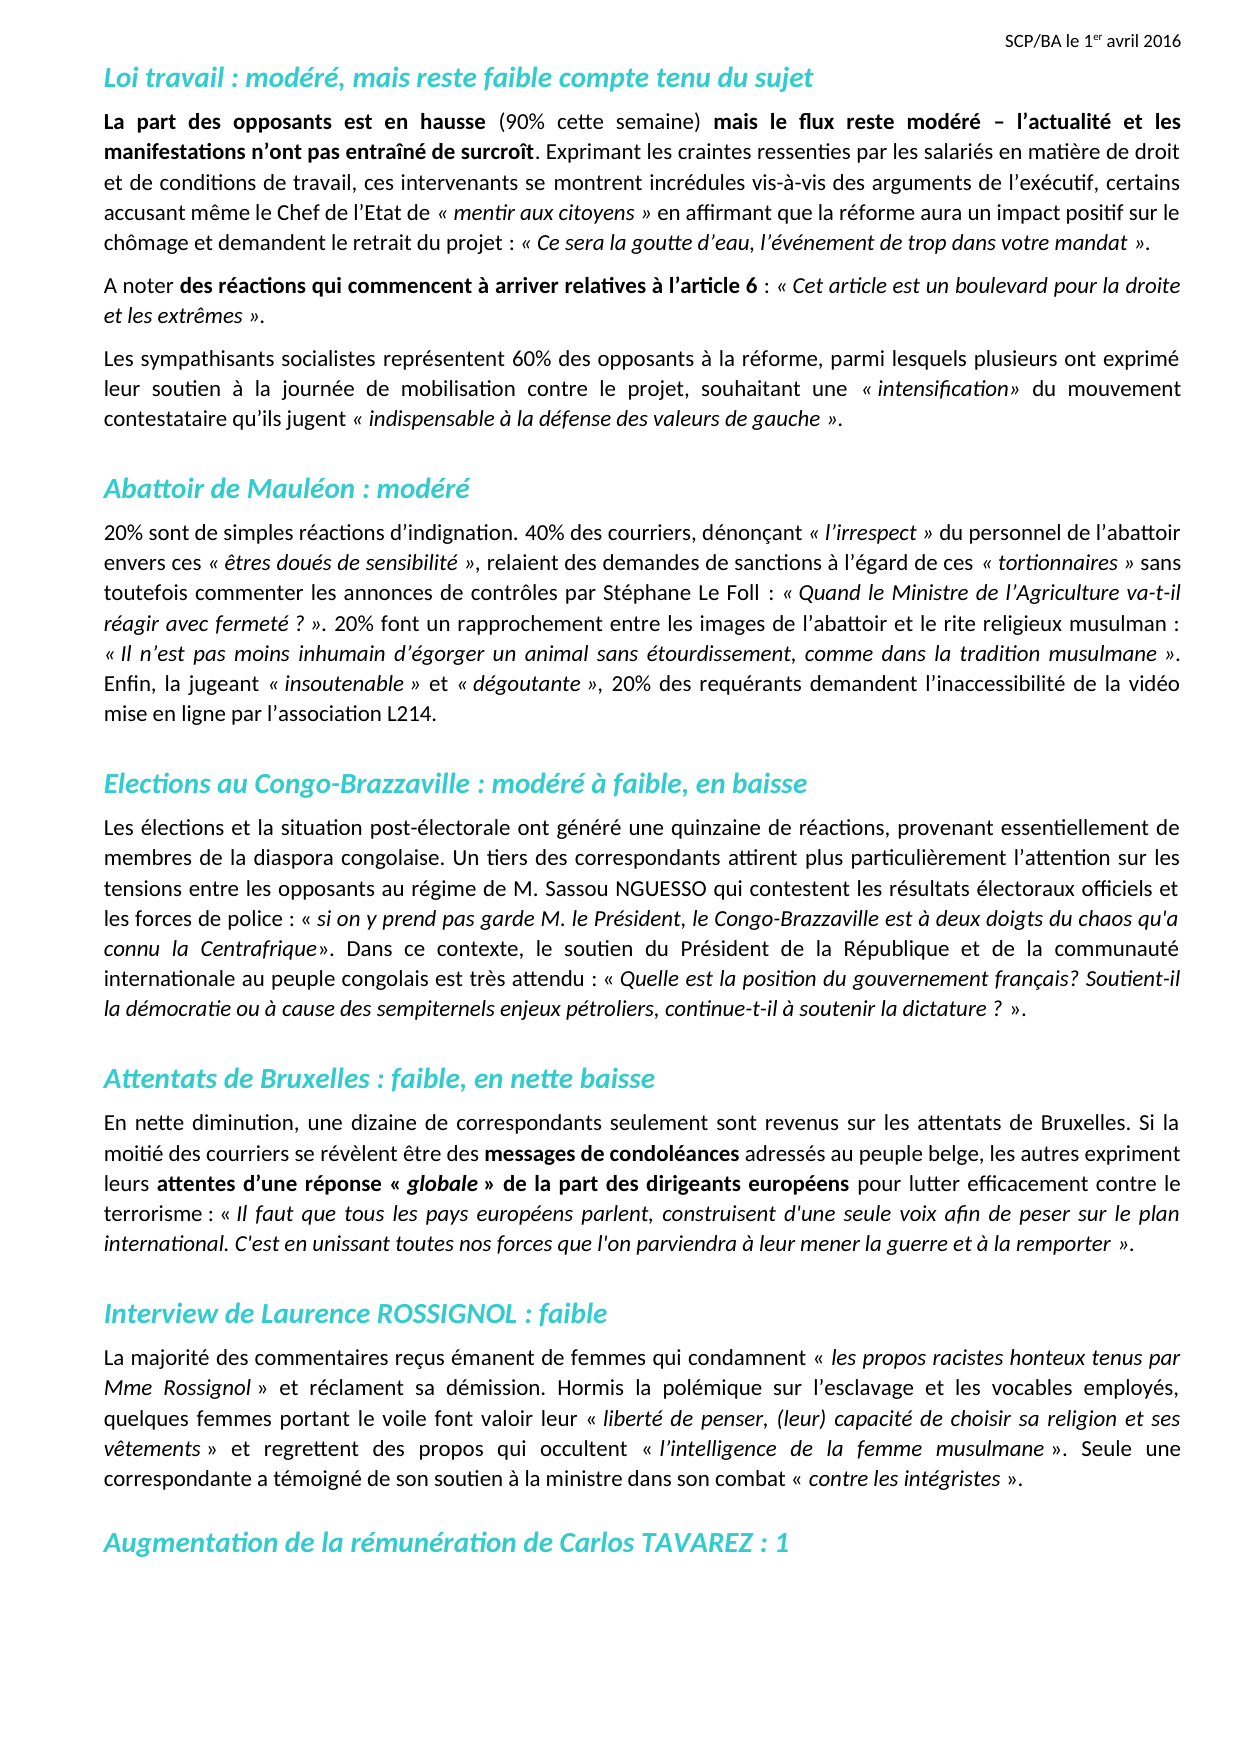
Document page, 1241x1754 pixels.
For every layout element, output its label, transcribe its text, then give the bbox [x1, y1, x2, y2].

text La part des opposants est en hausse (90% cette semaine) mais le flux reste modéré – l’actualité et les manifestations n’ont pas entraîné de surcroît. Exprimant les craintes ressenties par les salariés en matière de droit et de conditions de travail, ces intervenants se montrent incrédules vis-à-vis des arguments de l’exécutif, certains accusant même le Chef de l’Etat de « mentir aux citoyens » en affirmant que la réforme aura un impact positif sur le chômage et demandent le retrait du projet : « Ce sera la goutte d’eau, l’événement de trop dans votre mandat ». [103, 107, 1181, 256]
text Augmentation de la rémunération de Carlos TAVAREZ : 1 [103, 1524, 1181, 1560]
text Interview de Laurence ROSSIGNOL : faible [103, 1295, 1181, 1331]
text Abattoir de Mauléon : modéré [103, 470, 1181, 506]
text Loi travail : modéré, mais reste faible compte tenu du sujet [103, 59, 1181, 95]
text A noter des réactions qui commencent à arriver relatives à l’article 6 : « Cet article est un boulevard pour la droite et les extrêmes ». [103, 271, 1181, 329]
text La majorité des commentaires reçus émanent de femmes qui condamnent « les propos racistes honteux tenus par Mme Rossignol » et réclament sa démission. Hormis la polémique sur l’esclavage et les vocables employés, quelques femmes portant le voile font valoir leur « liberté de penser, (leur) capacité de choisir sa religion et ses vêtements » et regrettent des propos qui occultent « l’intelligence de la femme musulmane ». Seule une correspondante a témoigné de son soutien à la ministre dans son combat « contre les intégristes ». [103, 1343, 1181, 1492]
text En nette diminution, une dizaine de correspondants seulement sont revenus sur les attentats de Bruxelles. Si la moitié des courriers se révèlent être des messages de condoléances adressés au peuple belge, les autres expriment leurs attentes d’une réponse « globale » de la part des dirigeants européens pour lutter efficacement contre le terrorisme : « Il faut que tous les pays européens parlent, construisent d'une seule voix afin de peser sur le plan international. C'est en unissant toutes nos forces que l'on parviendra à leur mener la guerre et à la remporter ». [103, 1108, 1181, 1257]
text Attentats de Bruxelles : faible, en nette baisse [103, 1060, 1181, 1096]
text Elections au Congo-Brazzaville : modéré à faible, en baisse [103, 765, 1181, 801]
text Les élections et la situation post-électorale ont généré une quinzaine de réactions, provenant essentiellement de membres de la diaspora congolaise. Un tiers des correspondants attirent plus particulièrement l’attention sur les tensions entre les opposants au régime de M. Sassou NGUESSO qui contestent les résultats électoraux officiels et les forces de police : « si on y prend pas garde M. le Président, le Congo-Brazzaville est à deux doigts du chaos qu'a connu la Centrafrique». Dans ce contexte, le soutien du Président de la République et de la communauté internationale au peuple congolais est très attendu : « Quelle est la position du gouvernement français? Soutient-il la démocratie ou à cause des sempiternels enjeux pétroliers, continue-t-il à soutenir la dictature ? ». [103, 813, 1181, 1023]
text 20% sont de simples réactions d’indignation. 40% des courriers, dénonçant « l’irrespect » du personnel de l’abattoir envers ces « êtres doués de sensibilité », relaient des demandes de sanctions à l’égard de ces « tortionnaires » sans toutefois commenter les annonces de contrôles par Stéphane Le Foll : « Quand le Ministre de l’Agriculture va-t-il réagir avec fermeté ? ». 20% font un rapprochement entre les images de l’abattoir et le rite religieux musulman : « Il n’est pas moins inhumain d’égorger un animal sans étourdissement, comme dans la tradition musulmane ». Enfin, la jugeant « insoutenable » et « dégoutante », 20% des requérants demandent l’inaccessibilité de la vidéo mise en ligne par l’association L214. [103, 518, 1181, 727]
text Les sympathisants socialistes représentent 60% des opposants à la réforme, parmi lesquels plusieurs ont exprimé leur soutien à la journée de mobilisation contre le projet, souhaitant une « intensification» du mouvement contestataire qu’ils jugent « indispensable à la défense des valeurs de gauche ». [103, 344, 1181, 432]
